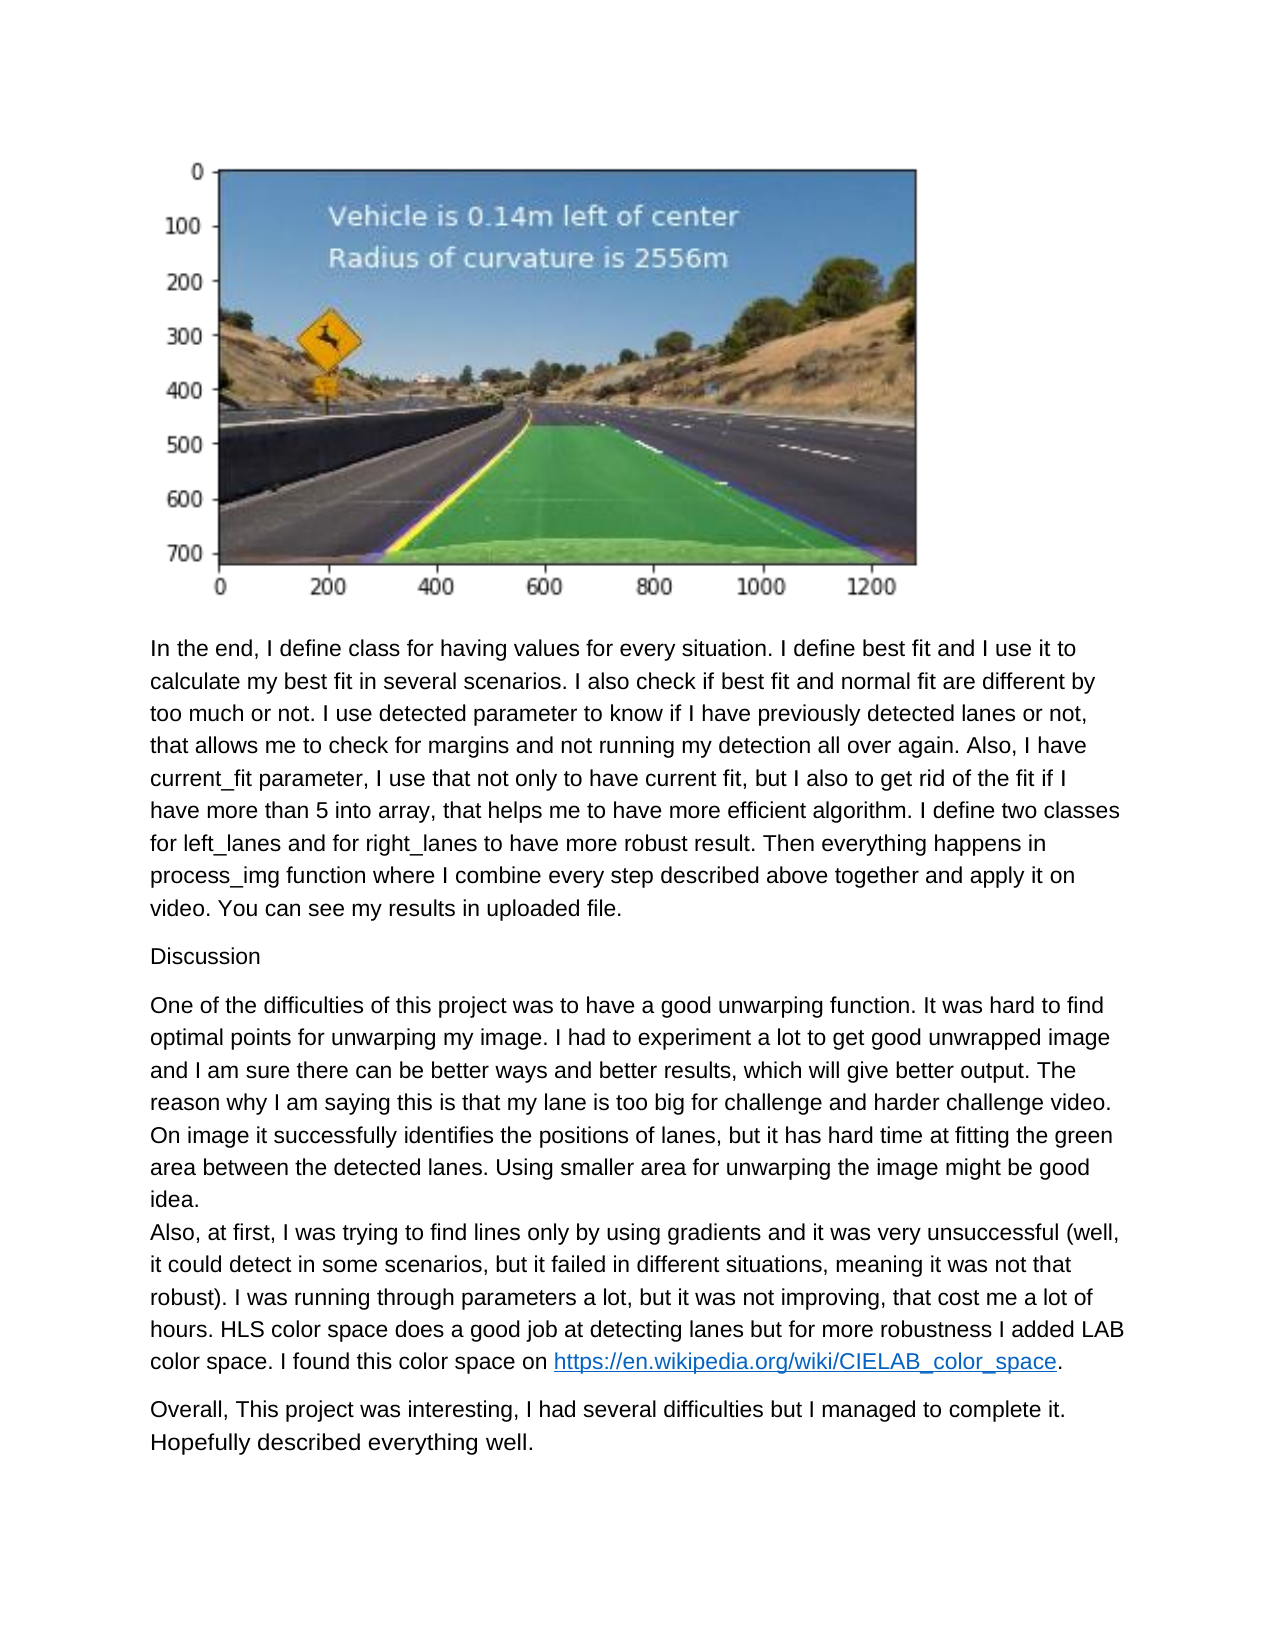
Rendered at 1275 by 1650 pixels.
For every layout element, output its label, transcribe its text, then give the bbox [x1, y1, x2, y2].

text Also, at first, I was trying to find lines only by using gradients and it was very unsuccessful (well, it could detect in some scenarios, but it failed in different situations, meaning it was not that robust). I was running through parameters a lot, but it was not improving, that cost me a lot of hours. HLS color space does a good job at detecting lanes but for more robustness I added LAB color space. I found this color space on https://en.wikipedia.org/wiki/CIELAB_color_space. [150, 1219, 1124, 1375]
text One of the difficulties of this project was to have a good unwarping function. It was hard to find optimal points for unwarping my image. I had to experiment a lot to get good unwrapped image and I am sure there can be better ways and better results, which will give better output. The reason why I am saying this is that my lane is too big for challenge and harder challenge video. On image it successfully identifies the positions of lanes, but it has hard time at fitting the green area between the detected lanes. Using smaller area for unwarping the image might be good idea. [150, 992, 1135, 1213]
text Discussion [150, 943, 1135, 969]
picture [150, 150, 936, 614]
text Overall, This project was interesting, I had several difficulties but I managed to complete it. Hopefully described everything well. [150, 1396, 1117, 1455]
text In the end, I define class for having values for every situation. I define best fit and I use it to calculate my best fit in several scenarios. I also check if best fit and normal fit are different by too much or not. I use detected parameter to know if I have previously detected lanes or not, that allows me to check for margins and not running my detection all over again. Also, I have current_fit parameter, I use that not only to have current fit, but I also to get rid of the fit if I have more than 5 into array, that helps me to have more efficient algorithm. I define two classes for left_lanes and for right_lanes to have more robust result. Then everything happens in process_img function where I combine every step described above together and apply it on video. You can see my results in uploaded file. [150, 635, 1121, 921]
